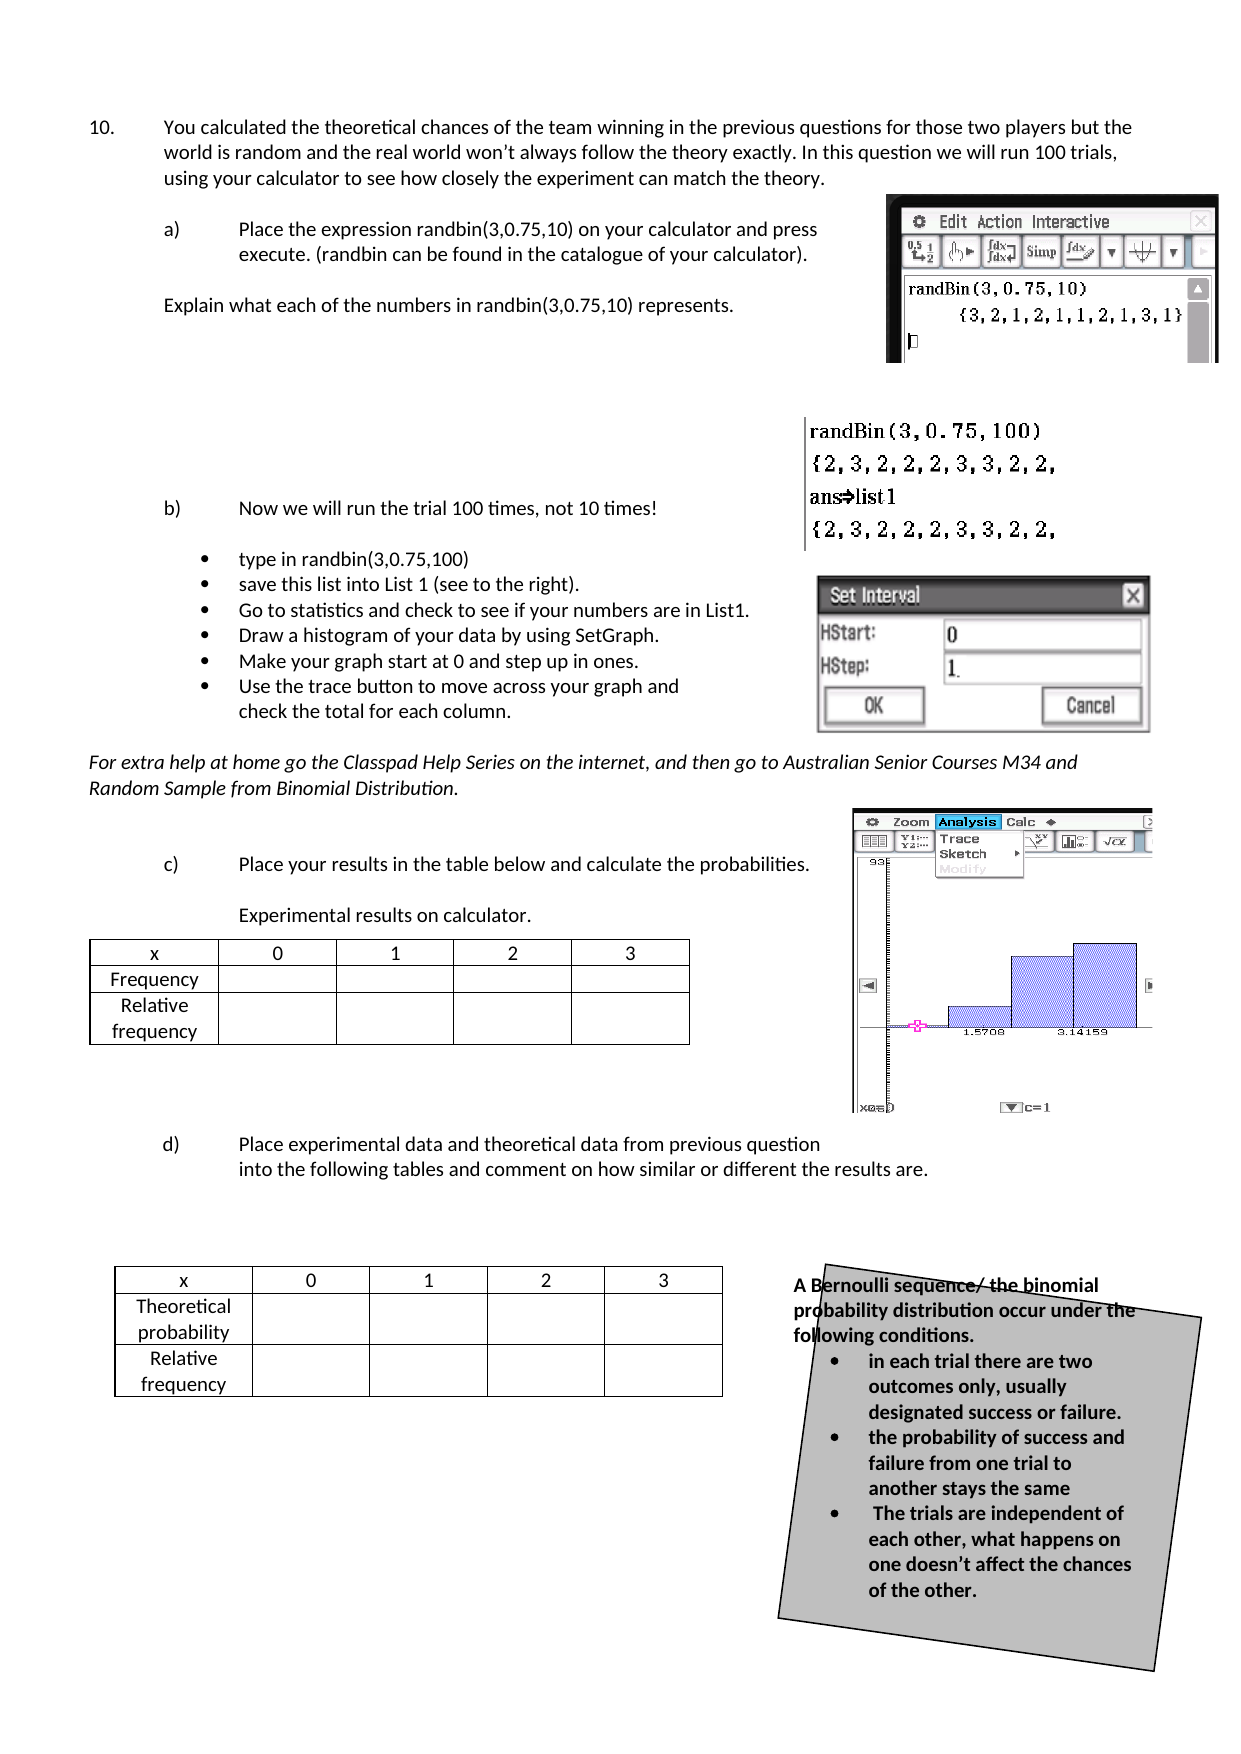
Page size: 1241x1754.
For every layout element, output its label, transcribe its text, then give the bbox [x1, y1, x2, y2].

text b) Now we will run the trial 100 times, not 10 times! [89, 495, 1152, 521]
list You calculated the theoretical chances of the team winning in the previous questions for those two players but the world is random and the real world won’t always follow the theory exactly. In this question we will run 100 trials, using your calculator to see how closely the experiment can match the theory. [89, 114, 1152, 190]
list Use the trace button to move across your graph and [201, 673, 1152, 699]
list Draw a histogram of your data by using SetGraph. [201, 622, 1152, 648]
list Place the expression randbin(3,0.75,10) on your calculator and press [164, 216, 1152, 241]
list Make your graph start at 0 and step up in ones. [201, 648, 1152, 673]
list Experimental results on calculator. [239, 902, 1152, 927]
picture [886, 194, 1219, 363]
text For extra help at home go the Classpad Help Series on the internet, and then go to Australian Senior Courses M34 and Random Sample from Binomial Distribution. [89, 749, 1152, 800]
list into the following tables and comment on how similar or different the results are. [89, 1156, 1152, 1182]
text c) Place your results in the table below and calculate the probabilities. [89, 851, 1152, 877]
list type in randbin(3,0.75,100) [201, 546, 1152, 572]
list check the total for each column. [239, 699, 1152, 724]
picture [852, 808, 1153, 1113]
list execute. (randbin can be found in the catalogue of your calculator). [239, 241, 1152, 267]
picture [803, 568, 1162, 741]
picture [803, 417, 1059, 495]
list Go to statistics and check to see if your numbers are in List1. [201, 597, 1152, 622]
picture [803, 521, 1059, 546]
text d) Place experimental data and theoretical data from previous question [89, 1131, 1152, 1156]
list save this list into List 1 (see to the right). [201, 572, 1152, 597]
text Explain what each of the numbers in randbin(3,0.75,10) represents. [89, 292, 1152, 317]
